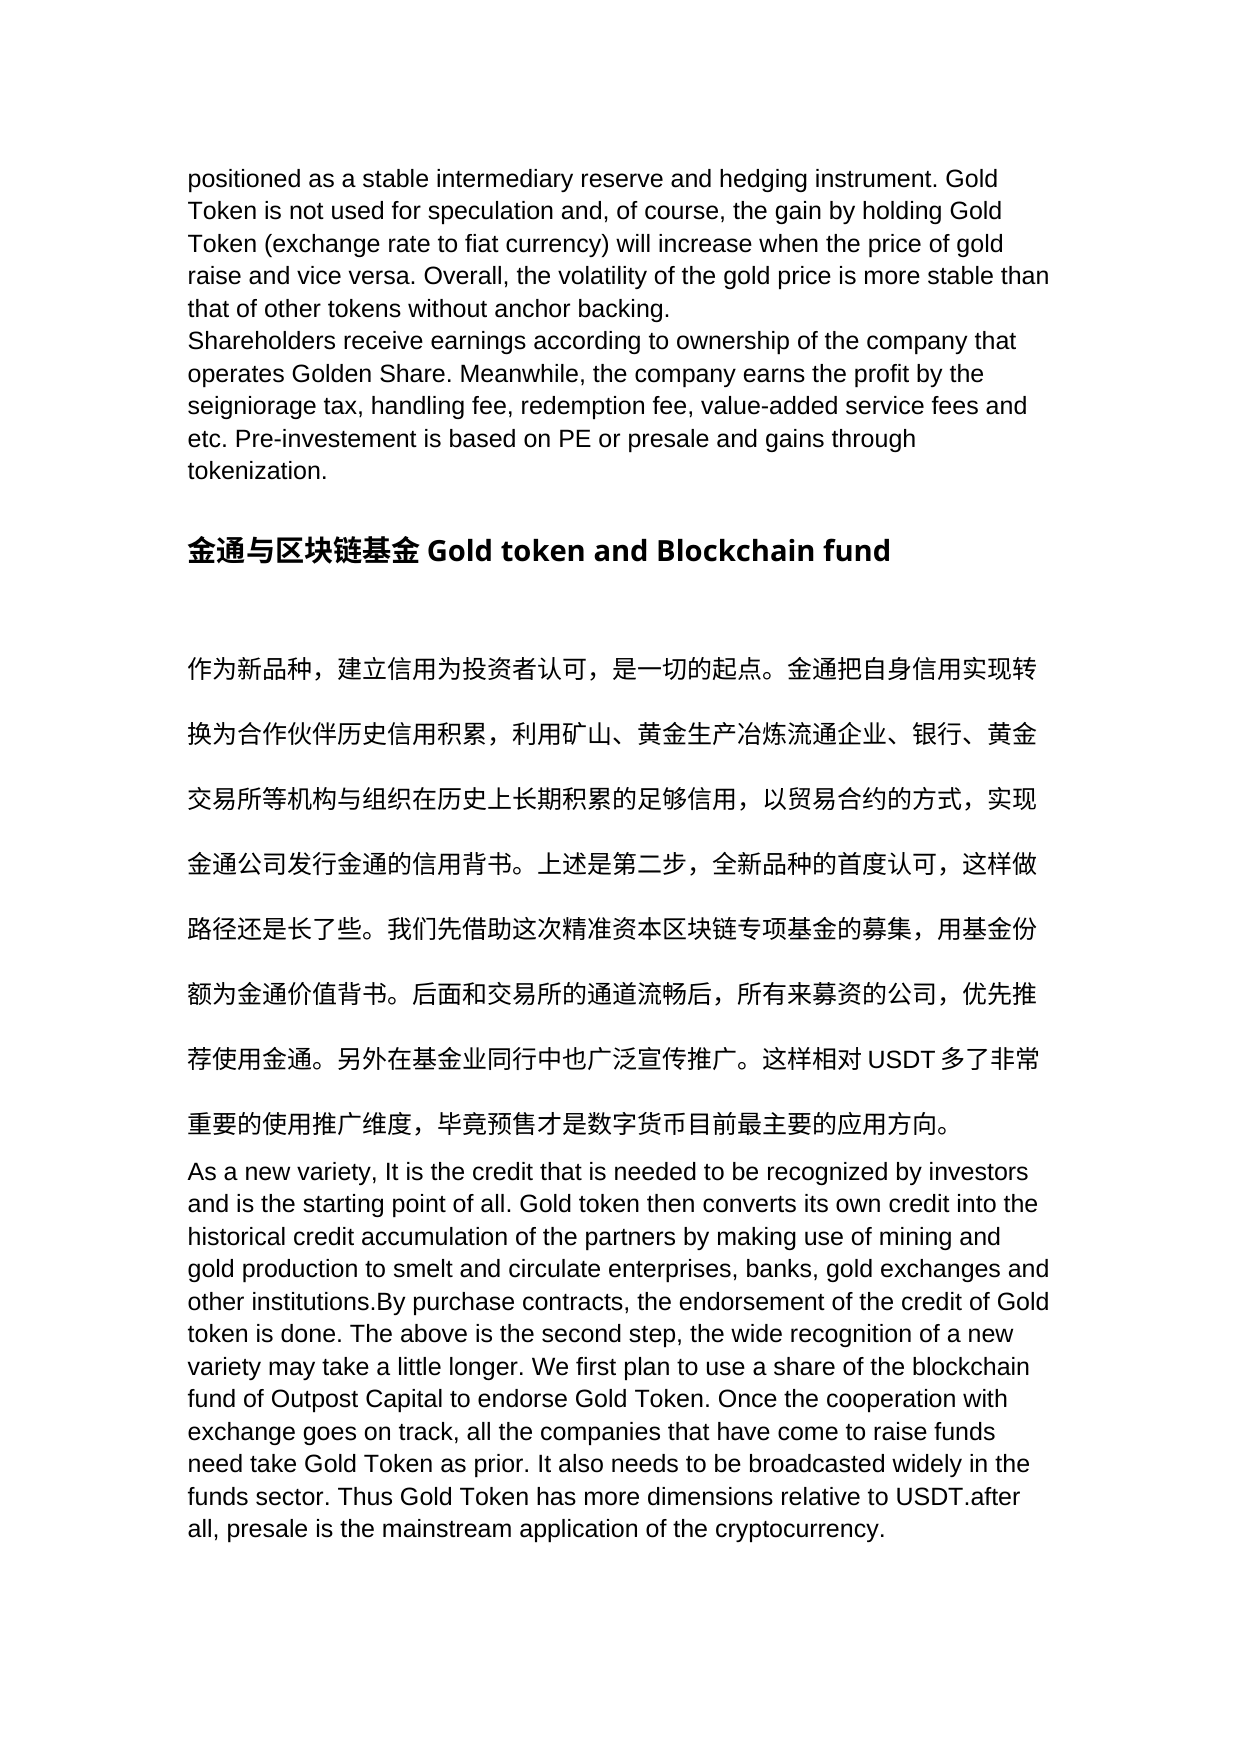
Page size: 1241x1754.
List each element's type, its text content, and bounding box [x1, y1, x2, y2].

subtitle 金通与区块链基金Gold token and Blockchain fund [187, 516, 1053, 581]
text As a new variety, It is the credit that is needed to be recognized by investors and is the starting point of all. Gold token then converts its own credit into the historical credit accumulation of the partners by making use of mining and gold production to smelt and circulate enterprises, banks, gold exchanges and other institutions.By purchase contracts, the endorsement of the credit of Gold token is done. The above is the second step, the wide recognition of a new variety may take a little longer. We first plan to use a share of the blockchain fund of Outpost Capital to endorse Gold Token. Once the cooperation with exchange goes on track, all the companies that have come to raise funds need take Gold Token as prior. It also needs to be broadcasted widely in the funds sector. Thus Gold Token has more dimensions relative to USDT.after all, presale is the mainstream application of the cryptocurrency. [187, 1155, 1053, 1545]
text 作为新品种，建立信用为投资者认可，是一切的起点。金通把自身信用实现转换为合作伙伴历史信用积累，利用矿山、黄金生产冶炼流通企业、银行、黄金交易所等机构与组织在历史上长期积累的足够信用，以贸易合约的方式，实现金通公司发行金通的信用背书。上述是第二步，全新品种的首度认可，这样做路径还是长了些。我们先借助这次精准资本区块链专项基金的募集，用基金份额为金通价值背书。后面和交易所的通道流畅后，所有来募资的公司，优先推荐使用金通。另外在基金业同行中也广泛宣传推广。这样相对USDT多了非常重要的使用推广维度，毕竟预售才是数字货币目前最主要的应用方向。 [187, 635, 1053, 1155]
text Shareholders receive earnings according to ownership of the company that operates Golden Share. Meanwhile, the company earns the profit by the seigniorage tax, handling fee, redemption fee, value-added service fees and etc. Pre-investement is based on PE or presale and gains through tokenization. [187, 324, 1053, 487]
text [187, 162, 1053, 324]
